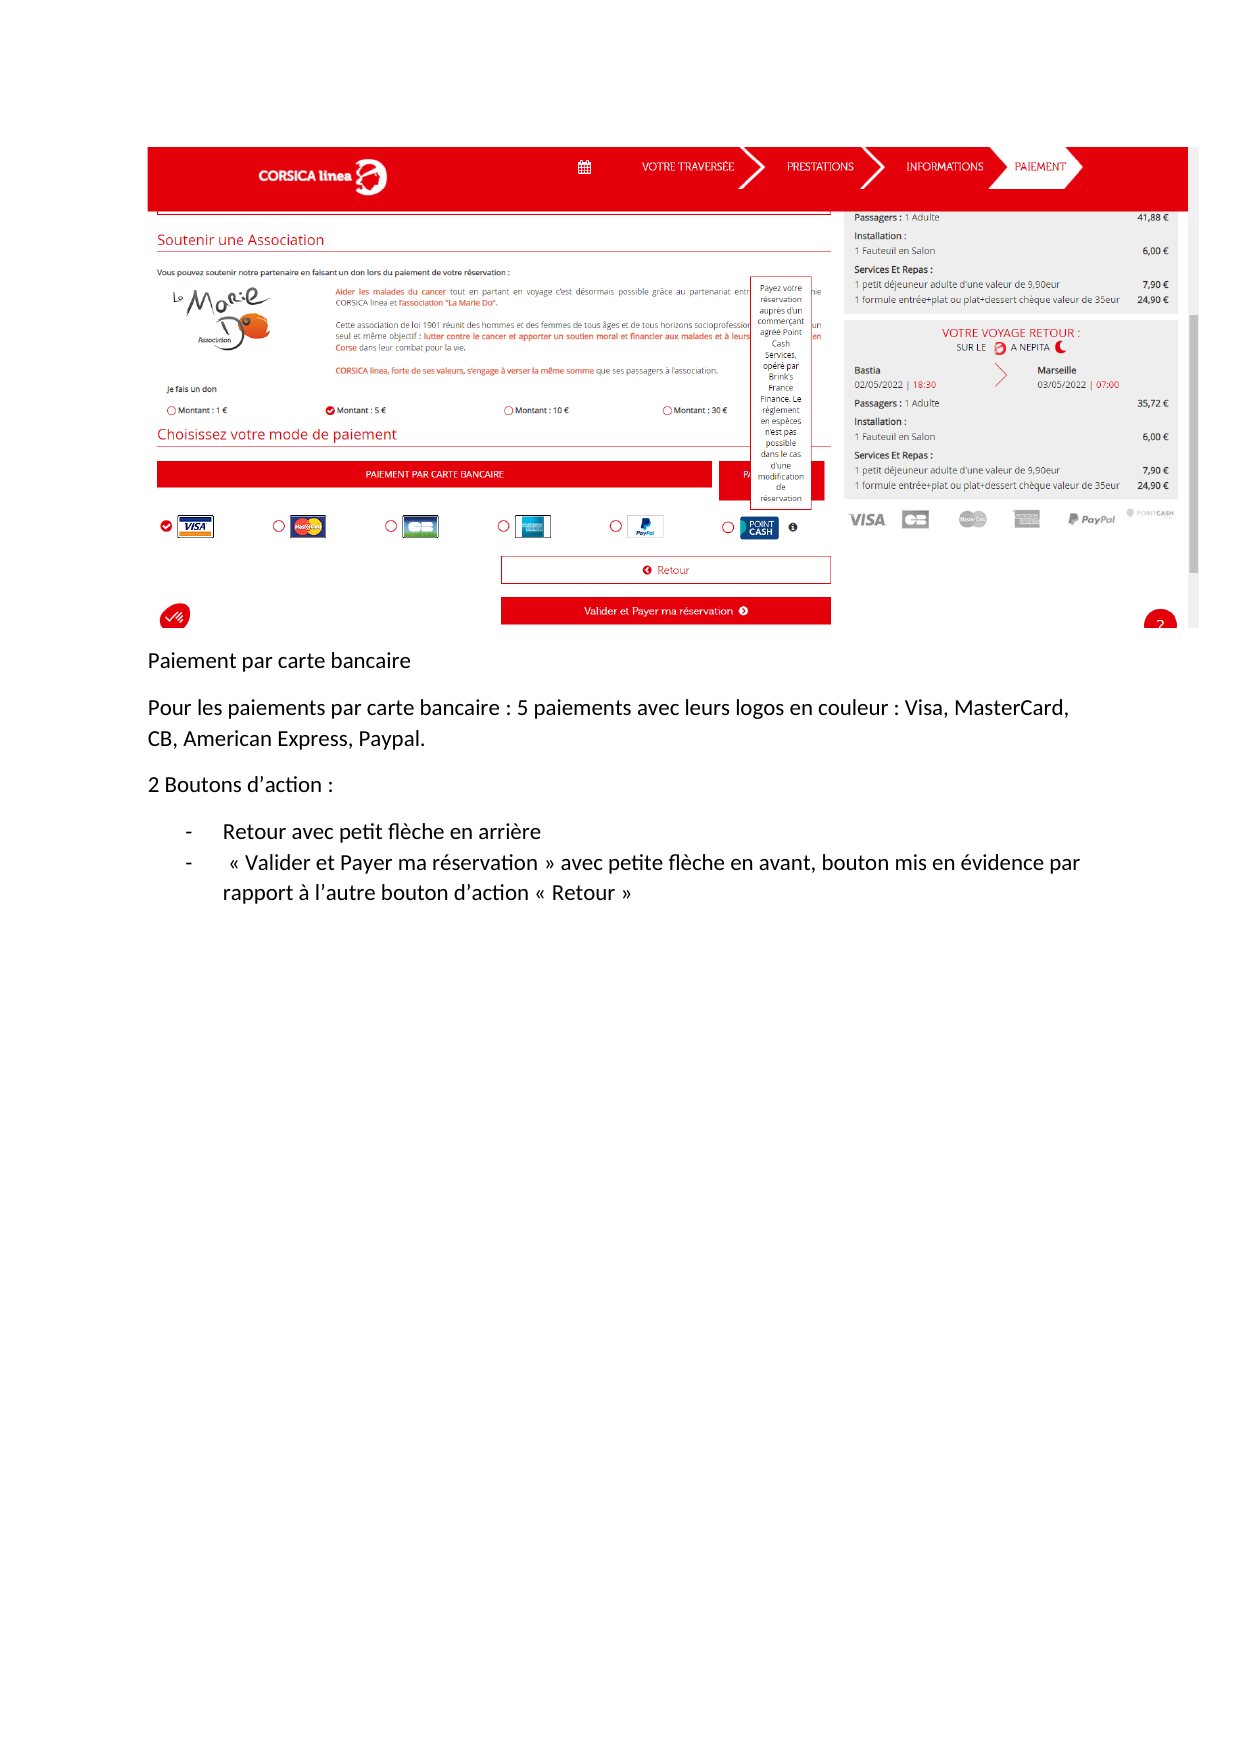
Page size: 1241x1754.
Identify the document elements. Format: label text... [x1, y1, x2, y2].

text 2 Boutons d’action : [148, 771, 1093, 799]
text Paiement par carte bancaire [148, 647, 1093, 675]
list « Valider et Payer ma réservation » avec petite flèche en avant, bouton mis en évidence par rapport à l’autre bouton d’action « Retour » [185, 848, 1093, 906]
picture [147, 147, 1199, 628]
text Pour les paiements par carte bancaire : 5 paiements avec leurs logos en couleur : Visa, MasterCard, CB, American Express, Paypal. [148, 693, 1093, 752]
list Retour avec petit flèche en arrière [185, 817, 1093, 846]
